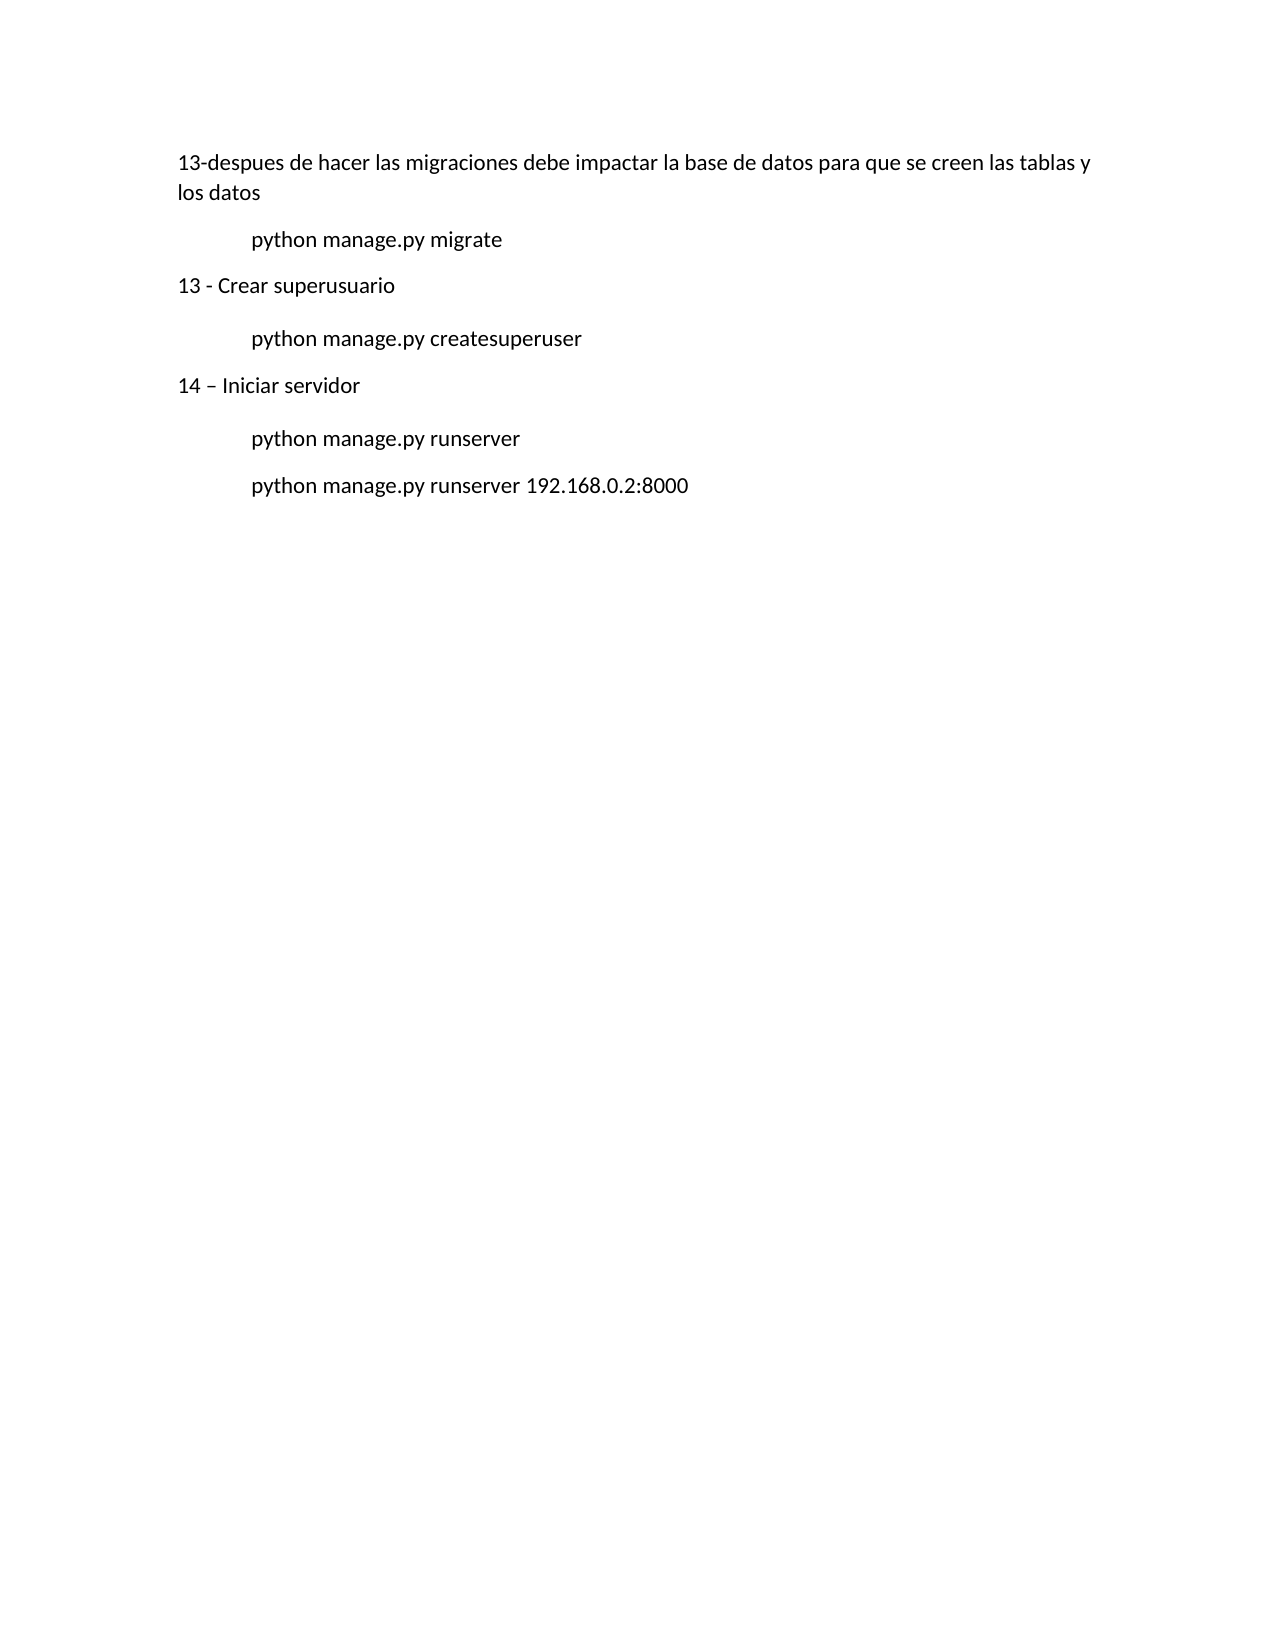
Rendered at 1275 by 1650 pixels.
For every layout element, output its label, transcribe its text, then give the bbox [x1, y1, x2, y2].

text python manage.py runserver 192.168.0.2:8000 [177, 471, 1098, 499]
text 13-despues de hacer las migraciones debe impactar la base de datos para que se creen las tablas y los datos [177, 148, 1098, 206]
text python manage.py createsuperuser [177, 324, 1098, 353]
text 13 - Crear superusuario [177, 272, 1098, 299]
text python manage.py migrate [177, 225, 1098, 253]
text python manage.py runserver [177, 424, 1098, 452]
text 14 – Iniciar servidor [177, 371, 1098, 399]
